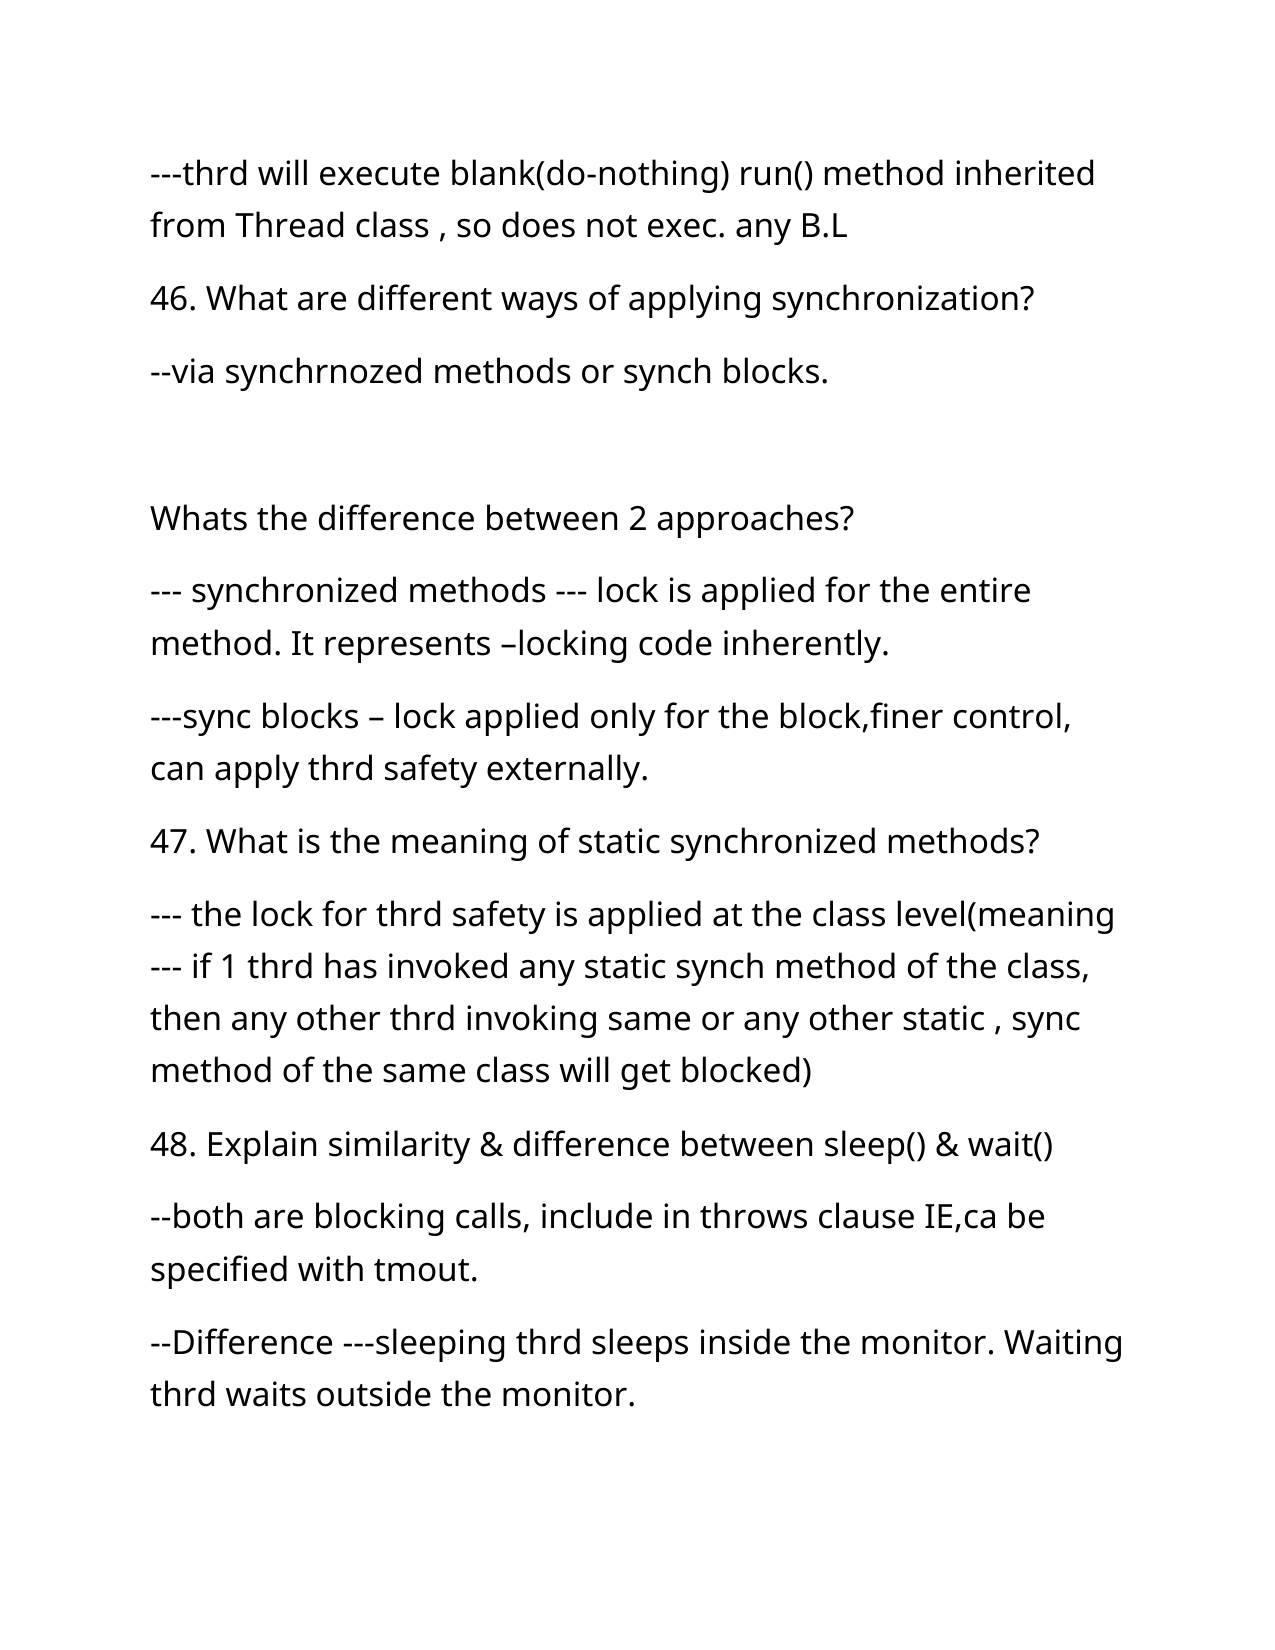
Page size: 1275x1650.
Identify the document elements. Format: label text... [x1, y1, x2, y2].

text 47. What is the meaning of static synchronized methods? [150, 818, 1125, 863]
text --via synchrnozed methods or synch blocks. [150, 348, 1125, 394]
text --- synchronized methods --- lock is applied for the entire method. It represents –locking code inherently. [150, 567, 1125, 665]
text Whats the difference between 2 approaches? [150, 494, 1125, 540]
text --both are blocking calls, include in throws clause IE,ca be specified with tmout. [150, 1193, 1125, 1291]
text 48. Explain similarity & difference between sleep() & wait() [150, 1120, 1125, 1166]
text --Difference ---sleeping thrd sleeps inside the monitor. Waiting thrd waits outside the monitor. [150, 1318, 1125, 1416]
text --- the lock for thrd safety is applied at the class level(meaning --- if 1 thrd has invoked any static synch method of the class, then any other thrd invoking same or any other static , sync method of the same class will get blocked) [150, 891, 1125, 1093]
text ---thrd will execute blank(do-nothing) run() method inherited from Thread class , so does not exec. any B.L [150, 150, 1125, 248]
text ---sync blocks – lock applied only for the block,finer control, can apply thrd safety externally. [150, 692, 1125, 790]
text 46. What are different ways of applying synchronization? [150, 275, 1125, 321]
